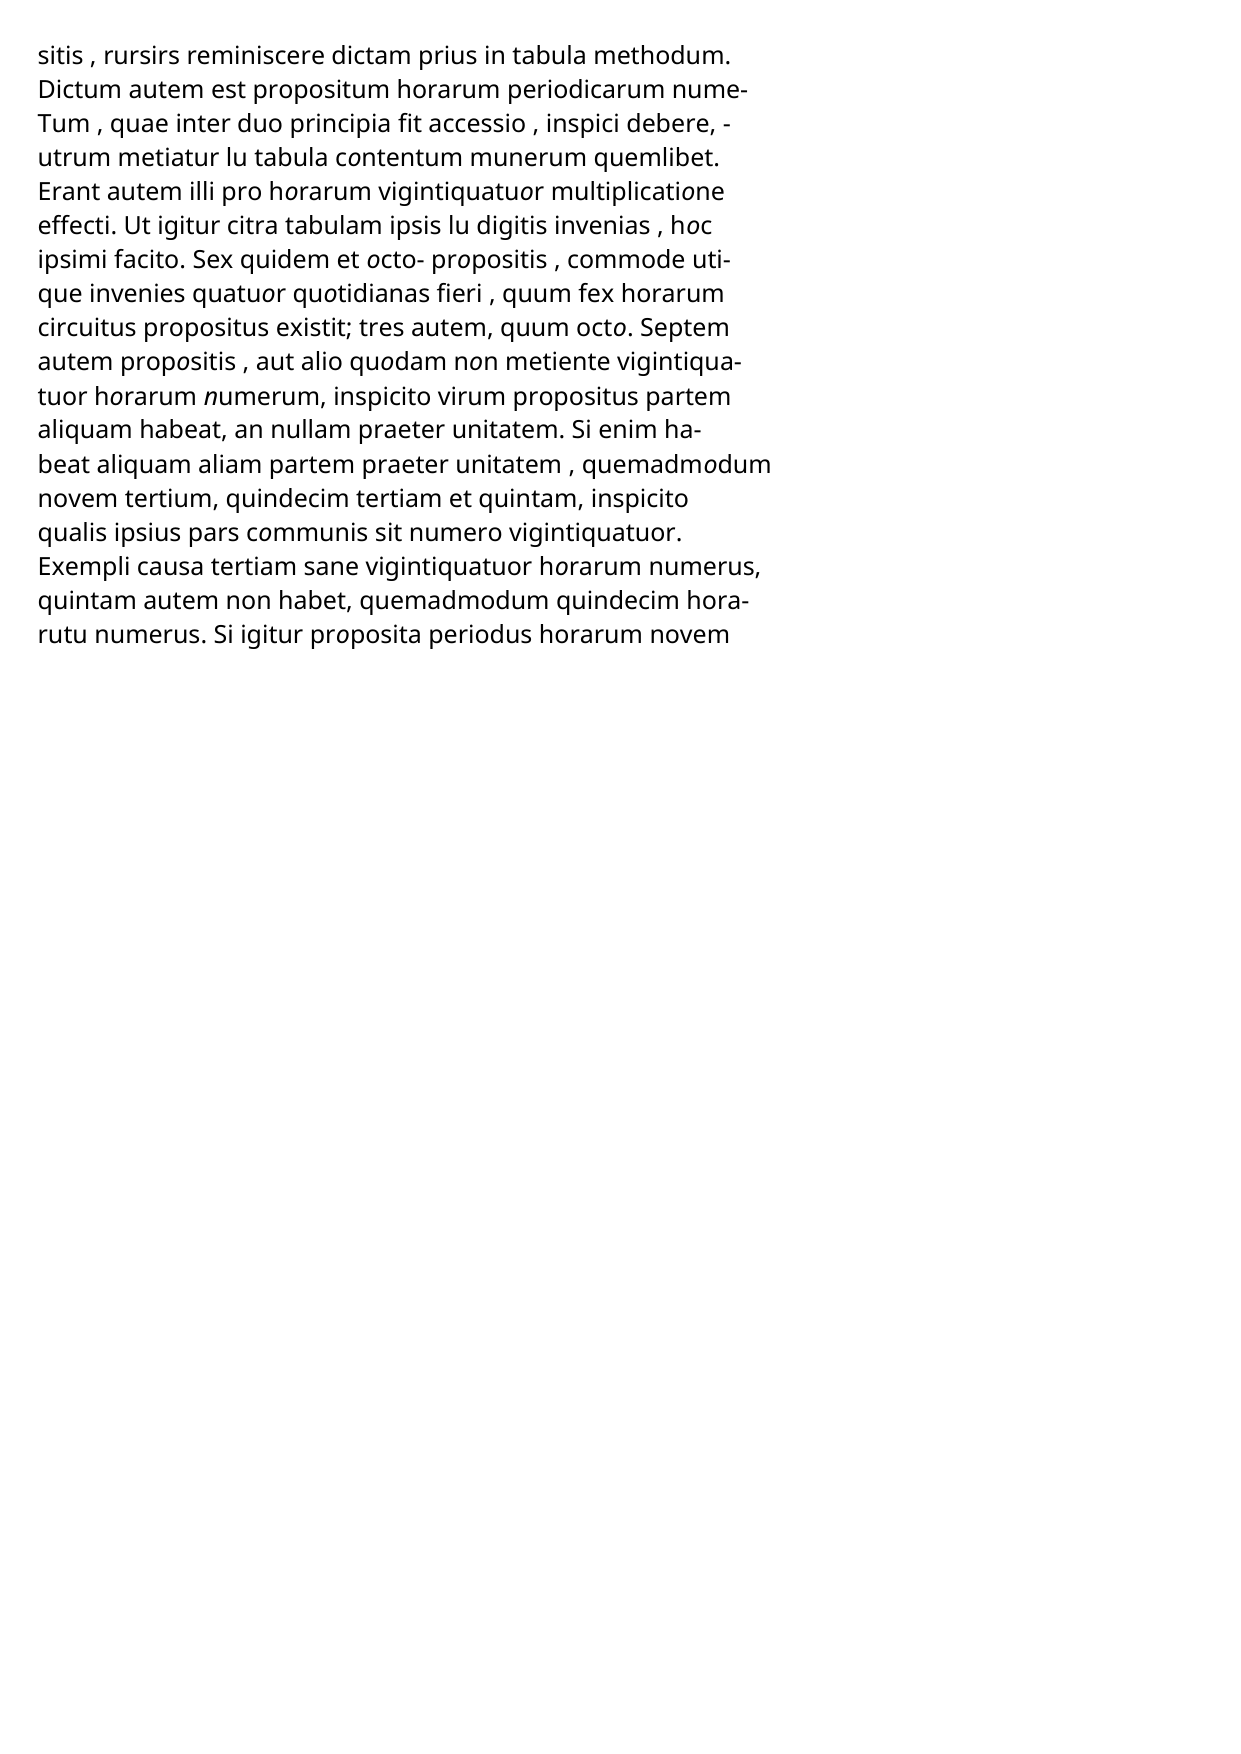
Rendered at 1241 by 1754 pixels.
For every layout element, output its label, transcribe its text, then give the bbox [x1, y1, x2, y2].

text sitis , rursirs reminiscere dictam prius in tabula methodum. Dictum autem est propositum horarum periodicarum nume- Tum , quae inter duo principia fit accessio , inspici debere, - utrum metiatur lu tabula contentum munerum quemlibet. Erant autem illi pro horarum vigintiquatuor multiplicatione effecti. Ut igitur citra tabulam ipsis lu digitis invenias , hoc ipsimi facito. Sex quidem et octo- propositis , commode uti- que invenies quatuor quotidianas fieri , quum fex horarum circuitus propositus existit; tres autem, quum octo. Septem autem propositis , aut alio quodam non metiente vigintiqua- tuor horarum numerum, inspicito virum propositus partem aliquam habeat, an nullam praeter unitatem. Si enim ha- beat aliquam aliam partem praeter unitatem , quemadmodum novem tertium, quindecim tertiam et quintam, inspicito qualis ipsius pars communis sit numero vigintiquatuor. Exempli causa tertiam sane vigintiquatuor horarum numerus, quintam autem non habet, quemadmodum quindecim hora- rutu numerus. Si igitur proposita periodus horarum novem [37, 37, 1203, 651]
